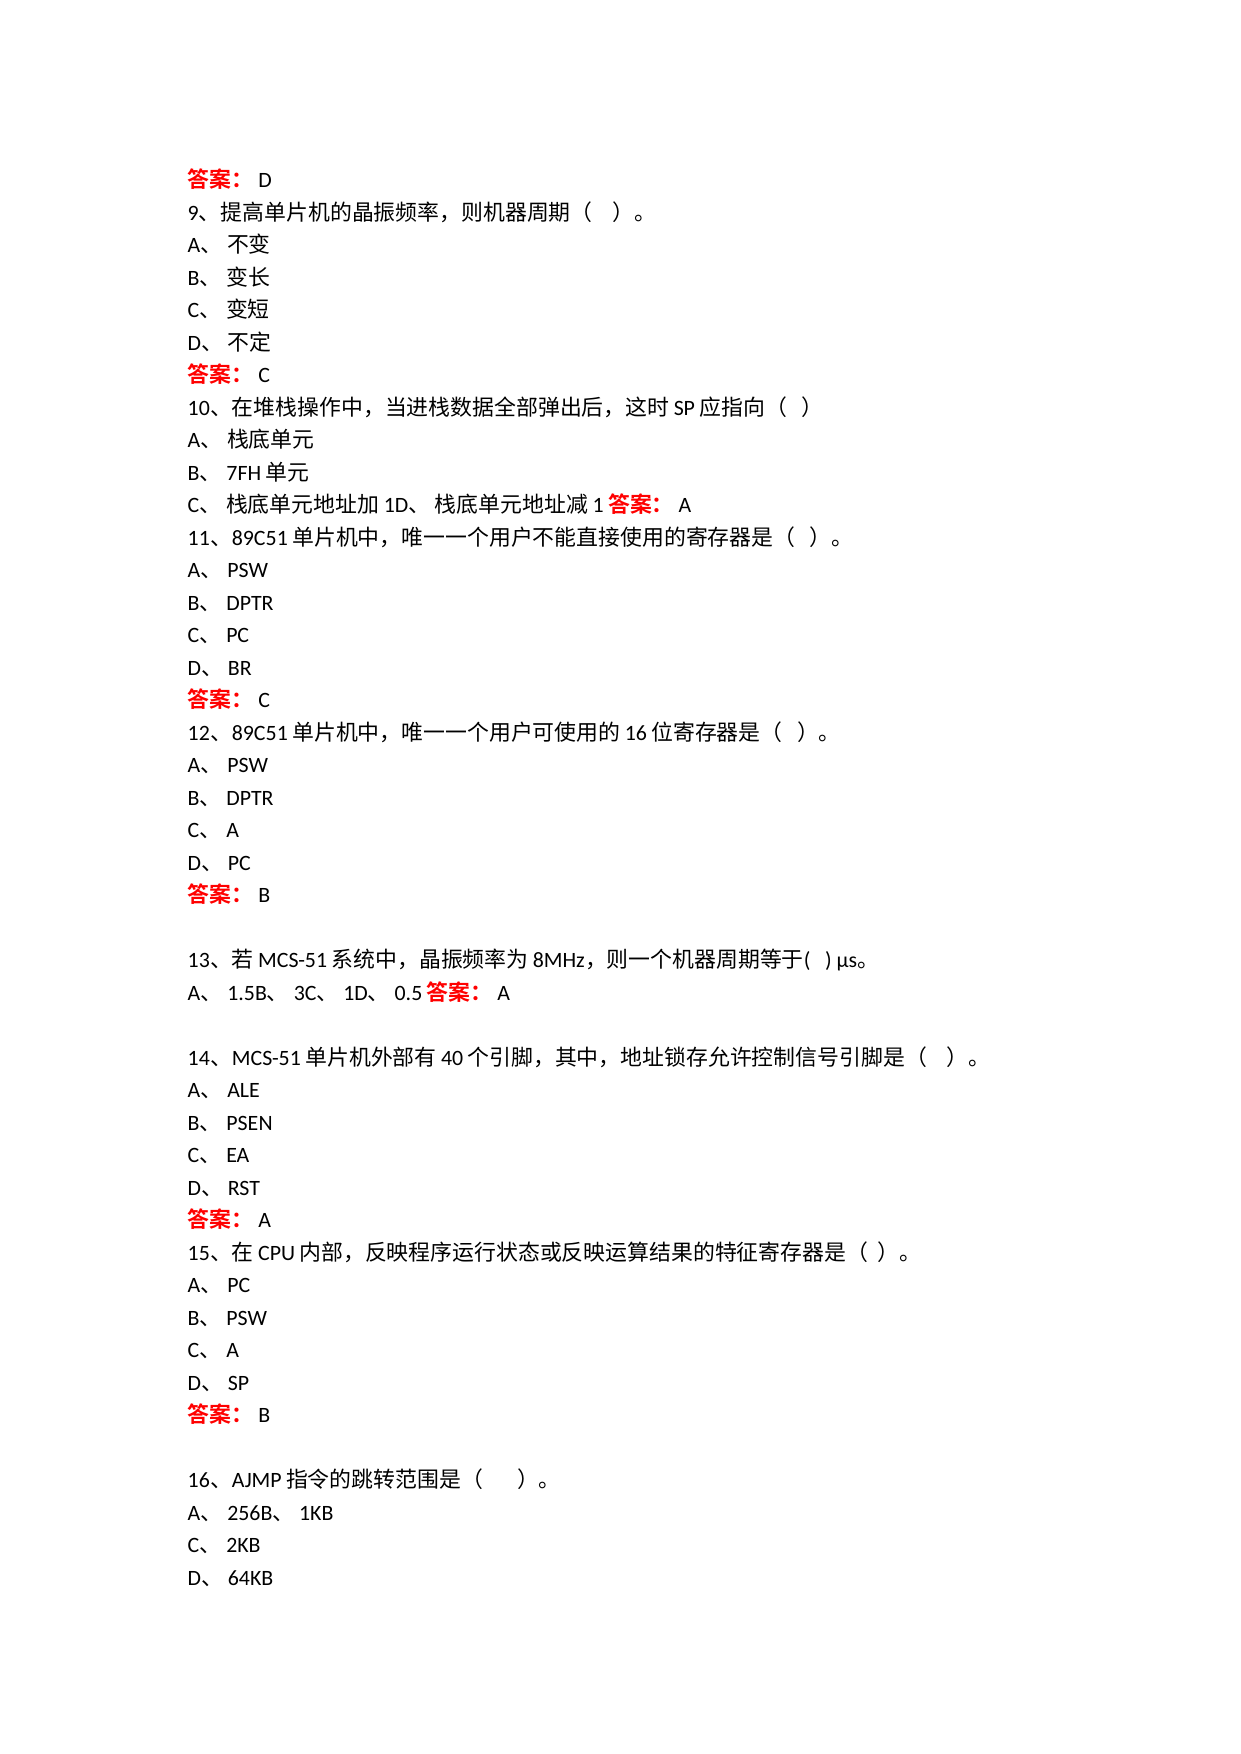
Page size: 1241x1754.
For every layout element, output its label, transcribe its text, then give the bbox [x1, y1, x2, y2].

text 答案： D [187, 162, 1053, 194]
text 9、提高单片机的晶振频率，则机器周期（ ）。 [187, 194, 1053, 227]
text 答案： A [187, 1202, 1053, 1234]
text B、 DPTR [187, 584, 1053, 617]
text B、 PSW [187, 1299, 1053, 1332]
text A、 PC [187, 1267, 1053, 1299]
text A、 ALE [187, 1072, 1053, 1104]
text 答案： B [187, 877, 1053, 909]
text D、 RST [187, 1169, 1053, 1202]
text B、 PSEN [187, 1104, 1053, 1137]
text D、 64KB [187, 1559, 1053, 1592]
text B、 7FH单元 [187, 454, 1053, 487]
text 16、AJMP指令的跳转范围是（ ）。 [187, 1462, 1053, 1494]
text A、 不变 [187, 227, 1053, 259]
text 答案： C [187, 682, 1053, 714]
text A、 PSW [187, 552, 1053, 584]
text A、 PSW [187, 747, 1053, 779]
text 14、MCS-51单片机外部有40个引脚，其中，地址锁存允许控制信号引脚是（ ）。 [187, 1039, 1053, 1072]
text 15、在CPU内部，反映程序运行状态或反映运算结果的特征寄存器是（ ）。 [187, 1234, 1053, 1267]
text D、 BR [187, 649, 1053, 682]
text D、 PC [187, 844, 1053, 877]
text A、 256B、 1KB [187, 1494, 1053, 1527]
text B、 DPTR [187, 779, 1053, 812]
text C、 A [187, 1332, 1053, 1364]
text D、 不定 [187, 324, 1053, 357]
text A、 栈底单元 [187, 422, 1053, 454]
text C、 A [187, 812, 1053, 844]
text B、 变长 [187, 259, 1053, 292]
text C、 PC [187, 617, 1053, 649]
text 答案： B [187, 1397, 1053, 1429]
text D、 SP [187, 1364, 1053, 1397]
text 11、89C51单片机中，唯一一个用户不能直接使用的寄存器是（ ）。 [187, 519, 1053, 552]
text C、 栈底单元地址加1D、 栈底单元地址减1答案： A [187, 487, 1053, 519]
text C、 EA [187, 1137, 1053, 1169]
text 答案： C [187, 357, 1053, 389]
text A、 1.5B、 3C、 1D、 0.5答案： A [187, 974, 1053, 1007]
text 12、89C51单片机中，唯一一个用户可使用的16位寄存器是（ ）。 [187, 714, 1053, 747]
text C、 变短 [187, 292, 1053, 324]
text C、 2KB [187, 1527, 1053, 1559]
text 10、在堆栈操作中，当进栈数据全部弹出后，这时SP应指向（ ） [187, 389, 1053, 422]
text 13、若MCS-51系统中，晶振频率为8MHz，则一个机器周期等于( ) μs。 [187, 942, 1053, 974]
